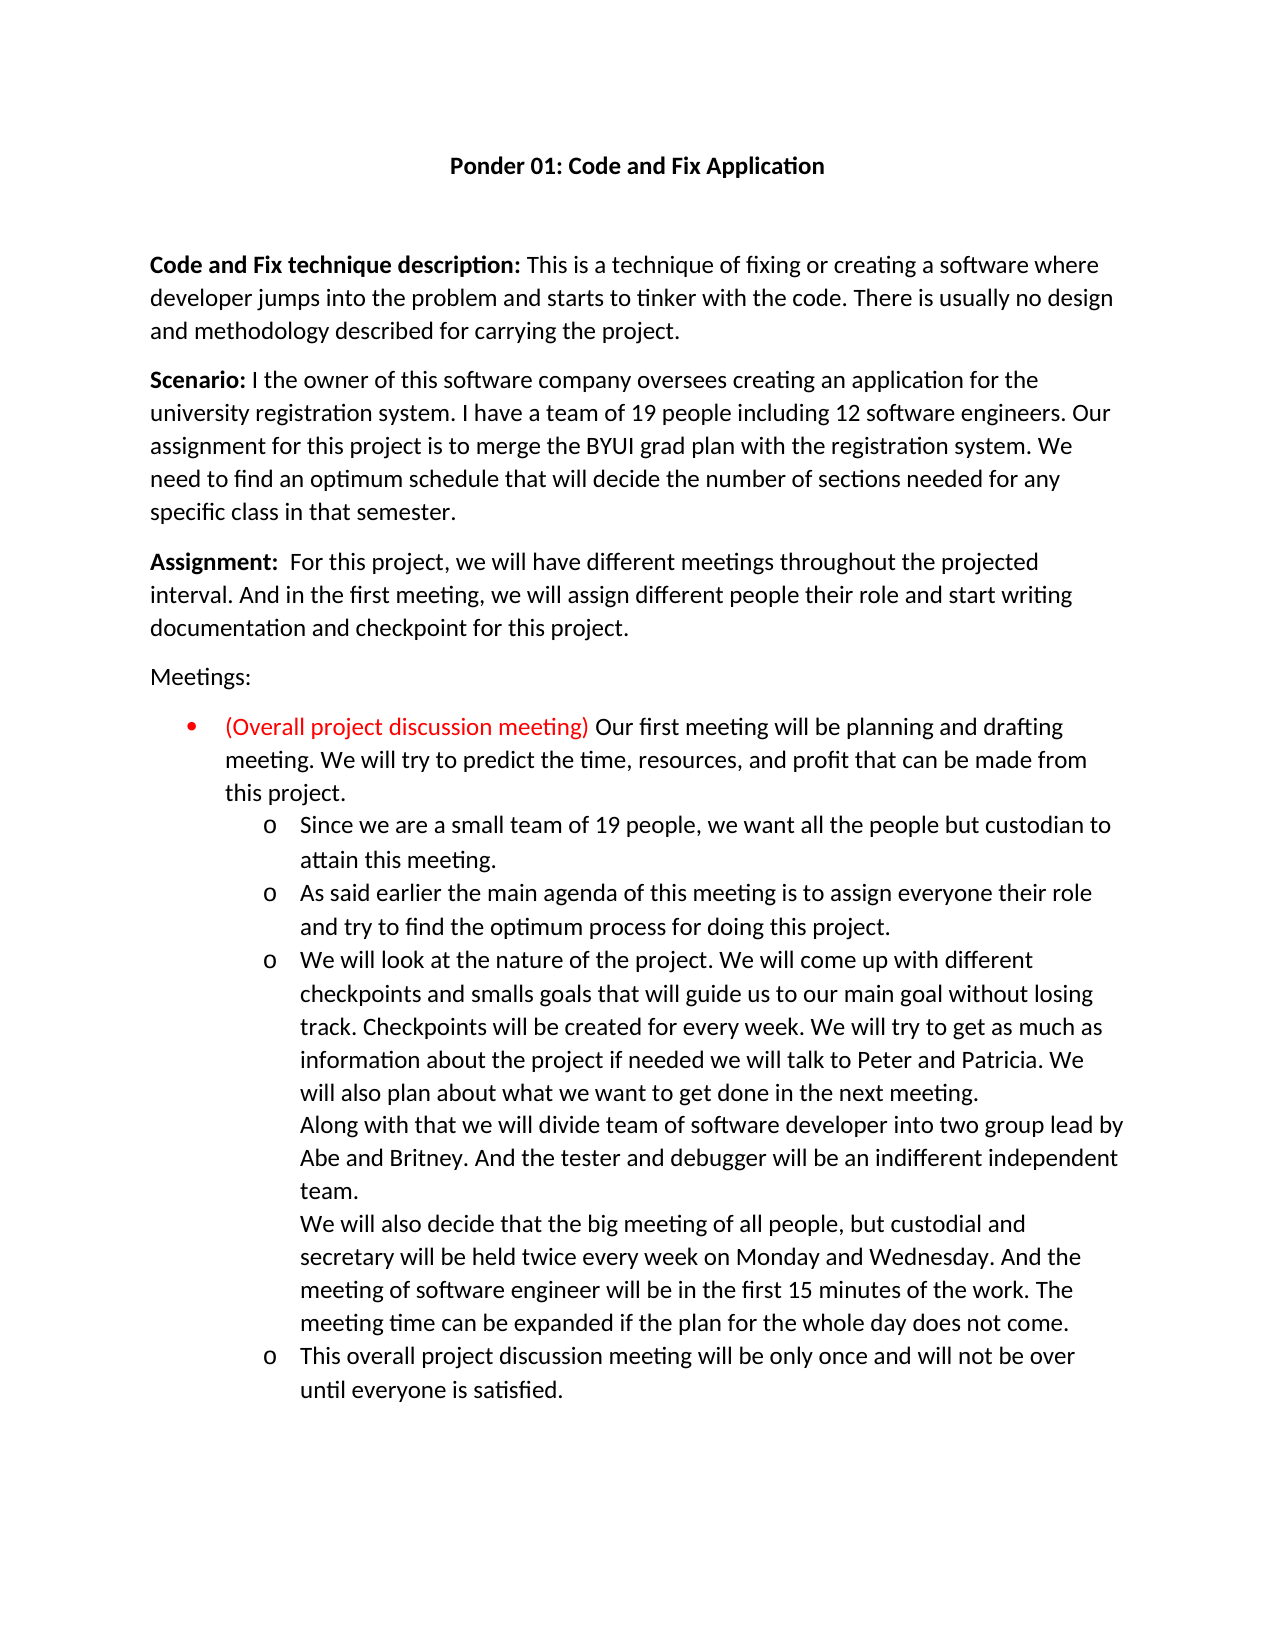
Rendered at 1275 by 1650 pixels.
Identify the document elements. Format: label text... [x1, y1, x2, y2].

list Since we are a small team of 19 people, we want all the people but custodian to attain this meeting. [262, 809, 1125, 874]
text Meetings: [150, 661, 1125, 692]
text Assignment: For this project, we will have different meetings throughout the projected interval. And in the first meeting, we will assign different people their role and start writing documentation and checkpoint for this project. [150, 546, 1125, 642]
list We will look at the nature of the project. We will come up with different checkpoints and smalls goals that will guide us to our main goal without losing track. Checkpoints will be created for every week. We will try to get as much as information about the project if needed we will talk to Peter and Patricia. We will also plan about what we want to get done in the next meeting. Along with that we will divide team of software developer into two group lead by Abe and Britney. And the tester and debugger will be an indifferent independent team. [262, 944, 1125, 1206]
list This overall project discussion meeting will be only once and will not be over until everyone is satisfied. [262, 1340, 1125, 1405]
text Ponder 01: Code and Fix Application [150, 150, 1125, 181]
list As said earlier the main agenda of this meeting is to assign everyone their role and try to find the optimum process for doing this project. [262, 877, 1125, 941]
text Scenario: I the owner of this software company oversees creating an application for the university registration system. I have a team of 19 people including 12 software engineers. Our assignment for this project is to merge the BYUI grad plan with the registration system. We need to find an optimum schedule that will decide the number of sections needed for any specific class in that semester. [150, 364, 1125, 527]
text Code and Fix technique description: This is a technique of fixing or creating a software where developer jumps into the problem and starts to tinker with the code. There is usually no design and methodology described for carrying the project. [150, 249, 1125, 346]
list (Overall project discussion meeting) Our first meeting will be planning and drafting meeting. We will try to predict the time, resources, and profit that can be made from this project. [187, 711, 1125, 807]
list We will also decide that the big meeting of all people, but custodial and secretary will be held twice every week on Monday and Wednesday. And the meeting of software engineer will be in the first 15 minutes of the work. The meeting time can be expanded if the plan for the whole day does not come. [300, 1208, 1125, 1338]
